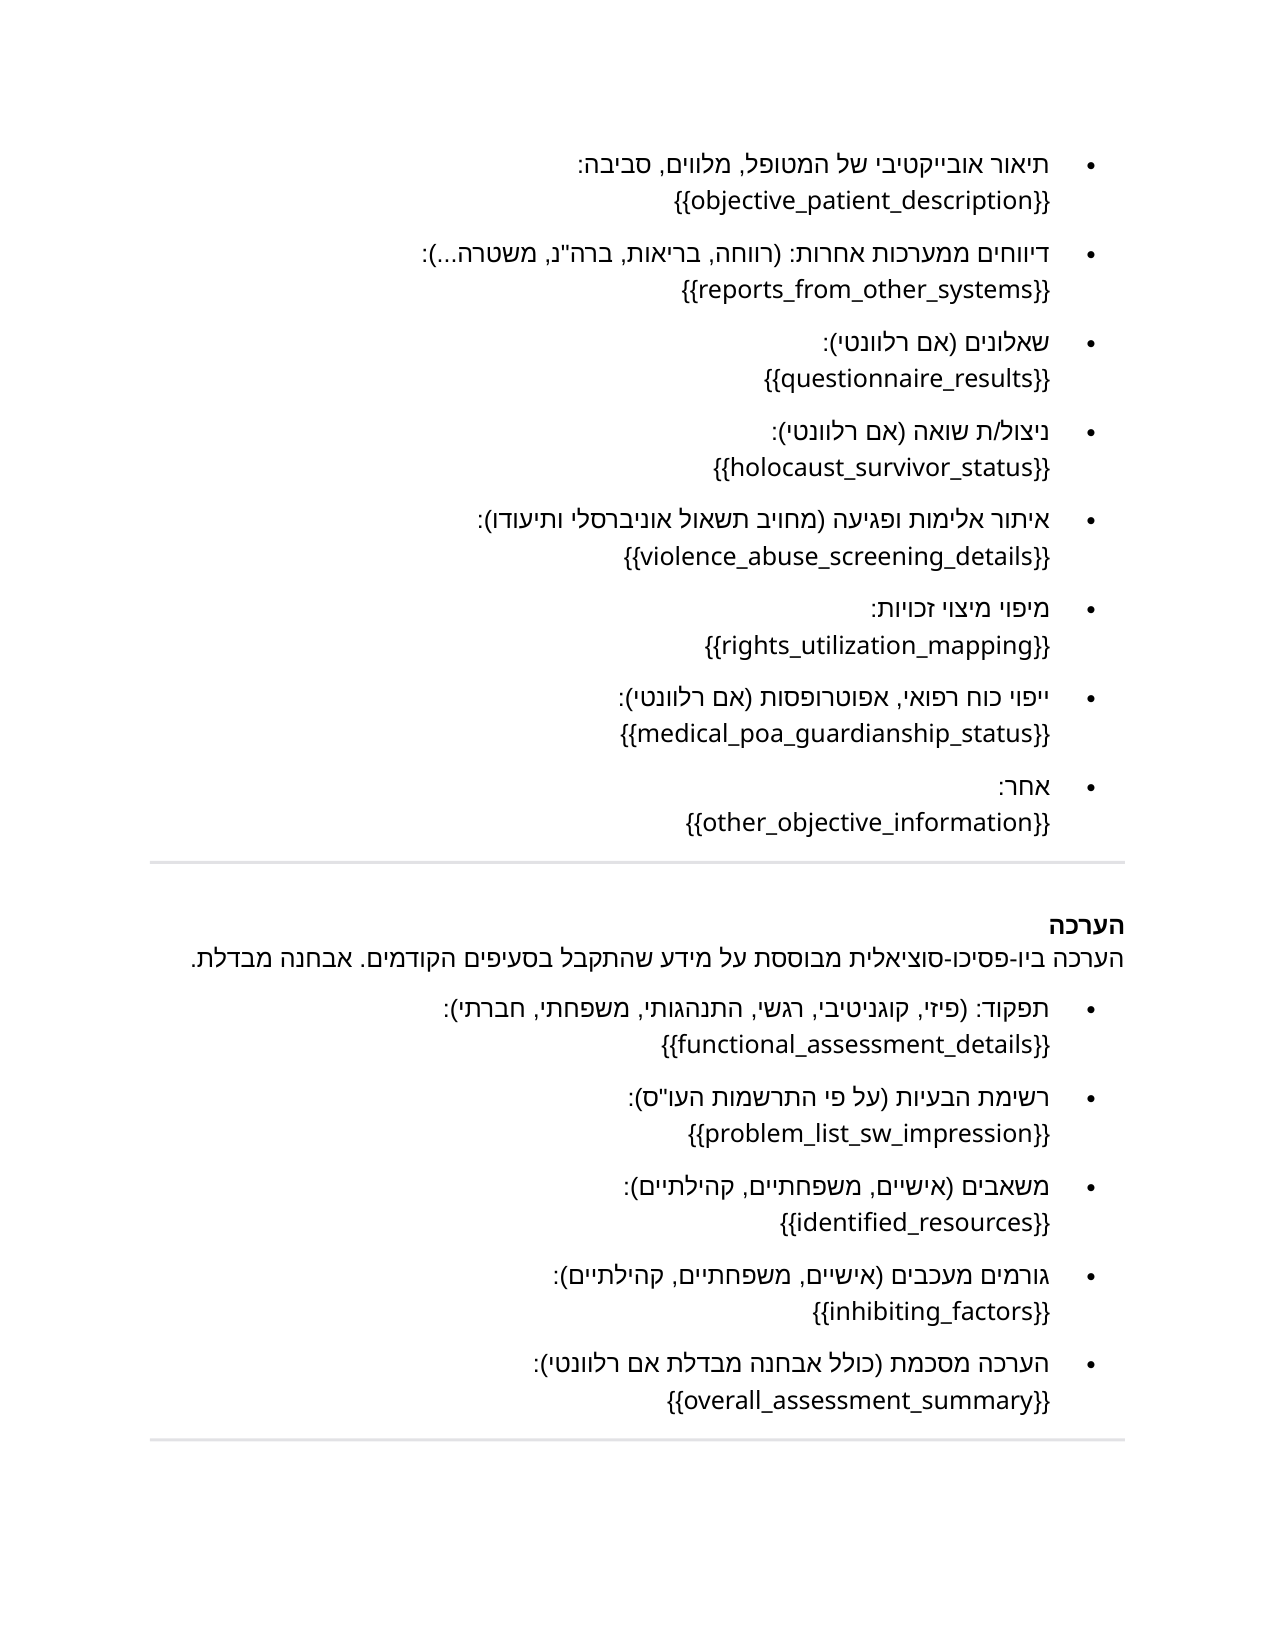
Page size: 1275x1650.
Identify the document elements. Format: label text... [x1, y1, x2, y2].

list שאלונים (אם רלוונטי): {{questionnaire_results}} [150, 328, 1087, 395]
list תפקוד: (פיזי, קוגניטיבי, רגשי, התנהגותי, משפחתי, חברתי): {{functional_assessment_details}} [150, 994, 1087, 1061]
list ייפוי כוח רפואי, אפוטרופסות (אם רלוונטי): {{medical_poa_guardianship_status}} [150, 683, 1087, 750]
list מיפוי מיצוי זכויות: {{rights_utilization_mapping}} [150, 594, 1087, 661]
list ניצול/ת שואה (אם רלוונטי): {{holocaust_survivor_status}} [150, 417, 1087, 484]
list אחר: {{other_objective_information}} [150, 772, 1087, 839]
list איתור אלימות ופגיעה (מחויב תשאול אוניברסלי ותיעודו): {{violence_abuse_screening_details}} [150, 505, 1087, 572]
list הערכה מסכמת (כולל אבחנה מבדלת אם רלוונטי): {{overall_assessment_summary}} [150, 1349, 1087, 1417]
list משאבים (אישיים, משפחתיים, קהילתיים): {{identified_resources}} [150, 1172, 1087, 1239]
list רשימת הבעיות (על פי התרשמות העו"ס): {{problem_list_sw_impression}} [150, 1083, 1087, 1150]
list תיאור אובייקטיבי של המטופל, מלווים, סביבה: {{objective_patient_description}} [150, 150, 1087, 217]
list דיווחים ממערכות אחרות: (רווחה, בריאות, ברה"נ, משטרה...): {{reports_from_other_systems}} [150, 239, 1087, 306]
list גורמים מעכבים (אישיים, משפחתיים, קהילתיים): {{inhibiting_factors}} [150, 1261, 1087, 1328]
text הערכה הערכה ביו-פסיכו-סוציאלית מבוססת על מידע שהתקבל בסעיפים הקודמים. אבחנה מבדלת. [150, 911, 1125, 973]
